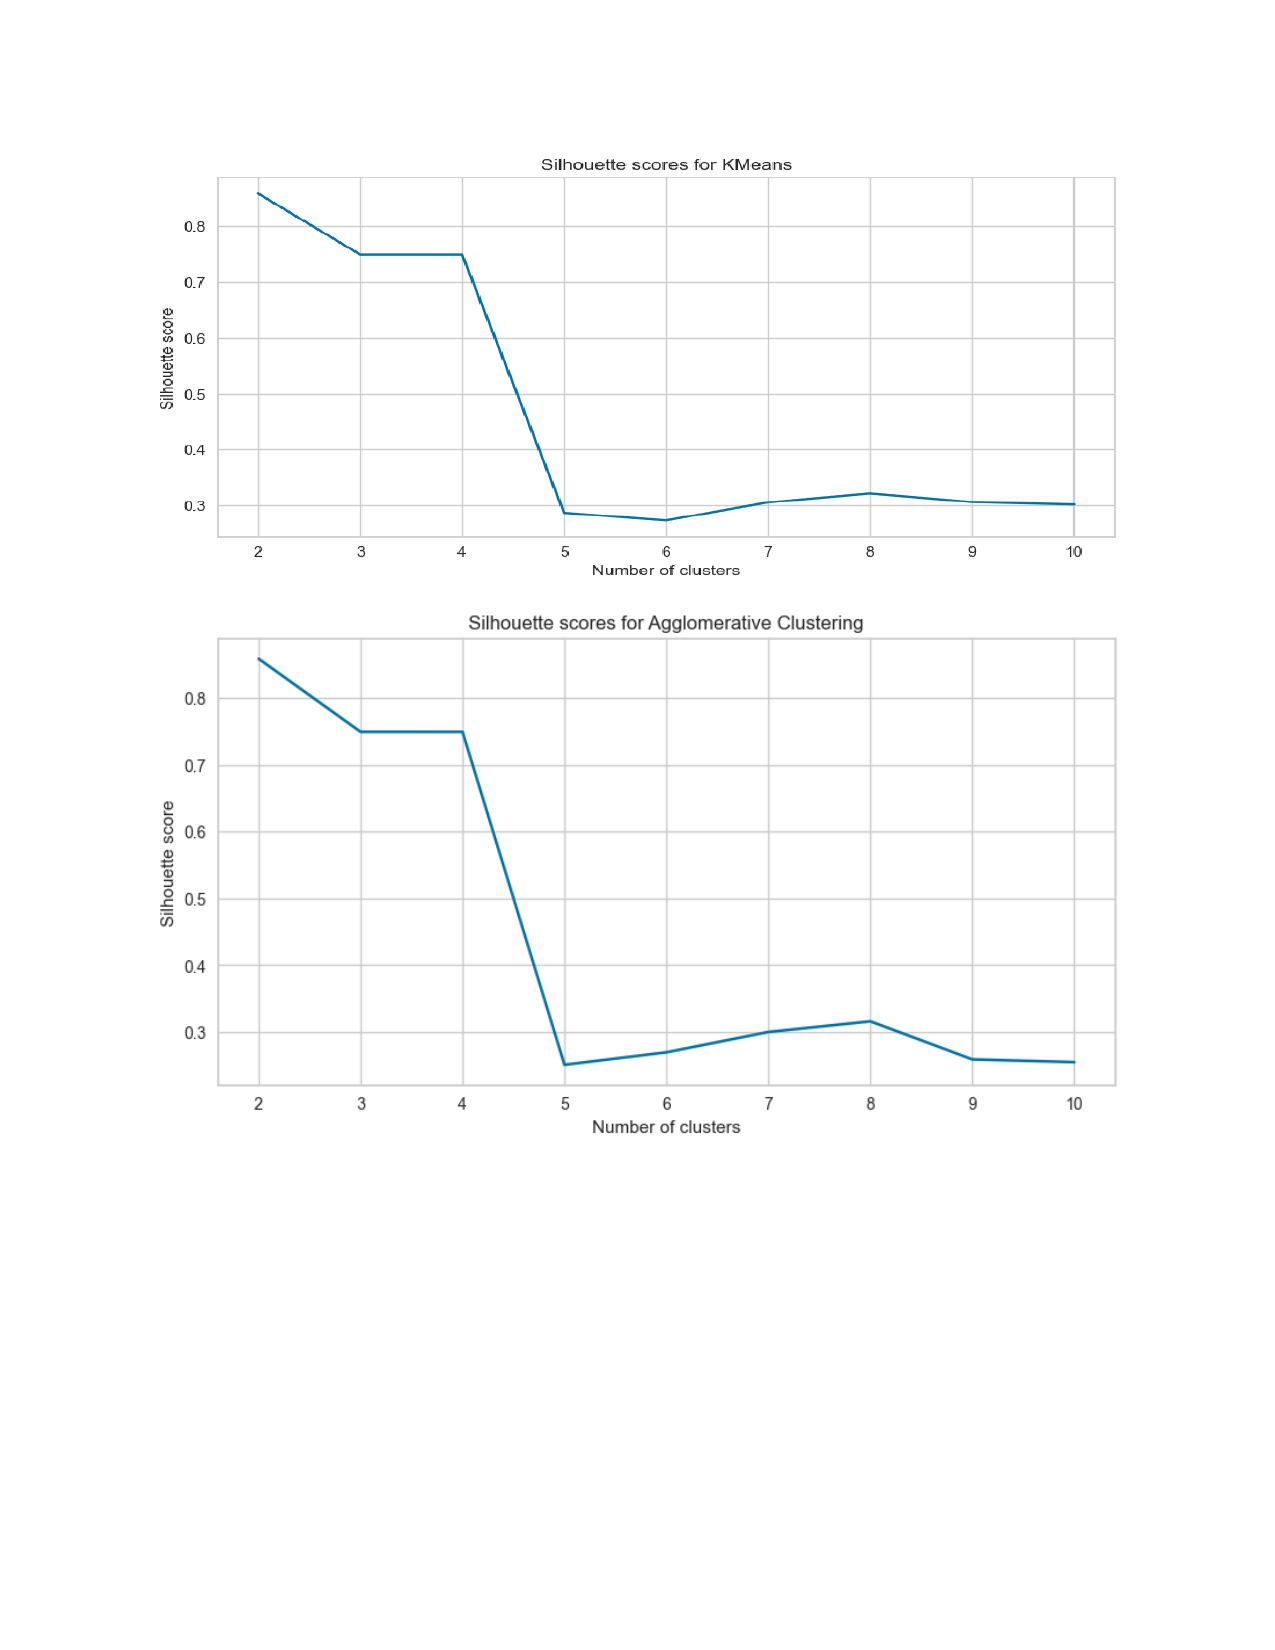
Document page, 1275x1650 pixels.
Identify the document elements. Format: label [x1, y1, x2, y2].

picture [150, 605, 1125, 1147]
picture [150, 150, 1125, 586]
